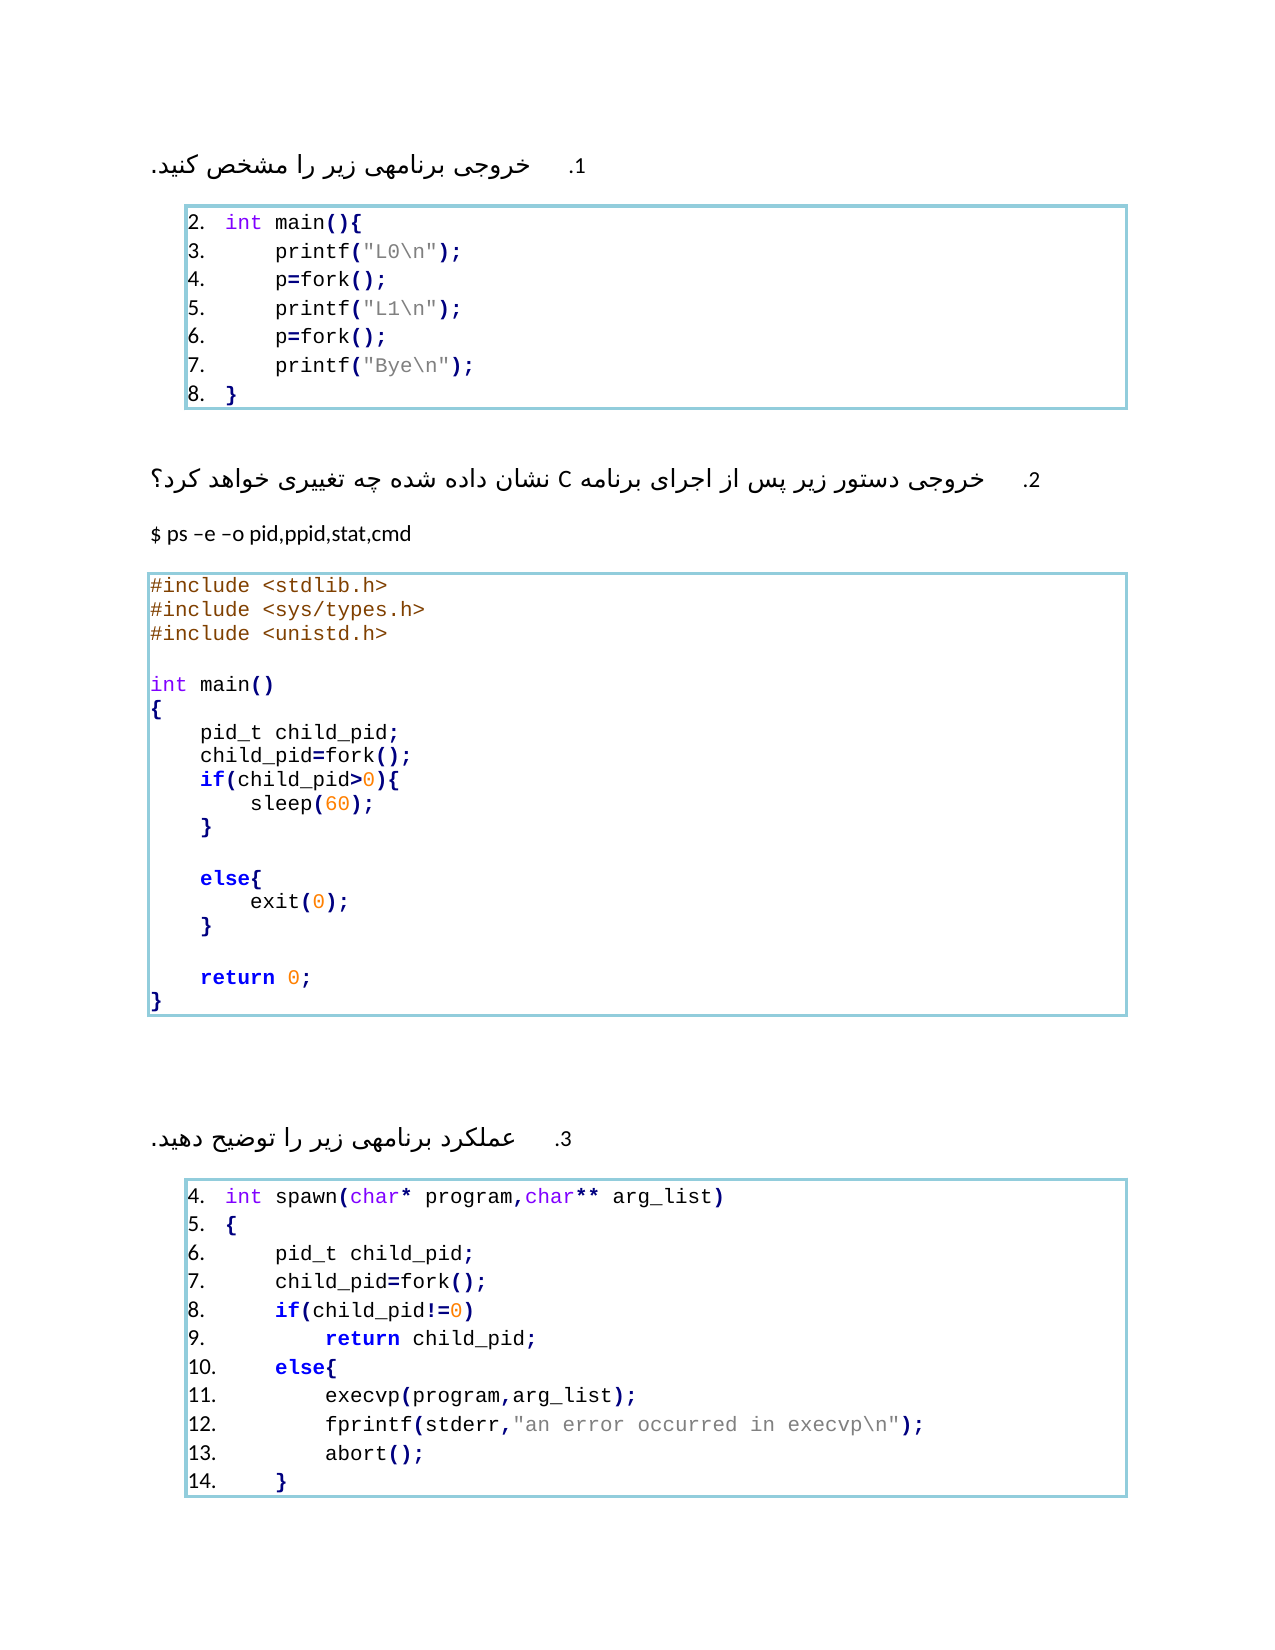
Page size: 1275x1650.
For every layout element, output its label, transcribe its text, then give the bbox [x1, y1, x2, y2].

list p=fork(); [188, 261, 1125, 290]
list if(child_pid!=0) [188, 1292, 1125, 1320]
text else{ [150, 868, 1125, 892]
text int main() [150, 674, 1125, 698]
list return child_pid; [188, 1320, 1125, 1349]
list int main(){ [188, 208, 1125, 233]
list pid_t child_pid; [188, 1235, 1125, 1263]
list عملکرد برنامهی زیر را توضیح دهید. [150, 1123, 1087, 1152]
list printf("Bye\n"); [188, 347, 1125, 376]
list خروجی دستور زیر پس از اجرای برنامه C نشان داده شده چه تغییری خواهد کرد؟ [150, 463, 1087, 494]
text if(child_pid>0){ [150, 769, 1125, 793]
list { [188, 1206, 1125, 1235]
text exit(0); [150, 892, 1125, 915]
list } [188, 376, 1125, 407]
text $ ps –e –o pid,ppid,stat,cmd [150, 519, 1125, 547]
text pid_t child_pid; [150, 722, 1125, 745]
text } [150, 816, 1125, 840]
list } [188, 1463, 1125, 1495]
list خروجی برنامهی زیر را مشخص کنید. [150, 150, 1087, 179]
text return 0; [150, 967, 1125, 987]
text } [150, 987, 1125, 1014]
list printf("L0\n"); [188, 233, 1125, 261]
list execvp(program,arg_list); [188, 1377, 1125, 1406]
list printf("L1\n"); [188, 290, 1125, 318]
text sleep(60); [150, 793, 1125, 816]
text #include <unistd.h> [150, 623, 1125, 646]
text { [150, 698, 1125, 722]
text #include <sys/types.h> [150, 599, 1125, 623]
text #include <stdlib.h> [150, 575, 1125, 599]
list abort(); [188, 1434, 1125, 1463]
list p=fork(); [188, 318, 1125, 347]
list fprintf(stderr,"an error occurred in execvp\n"); [188, 1406, 1125, 1434]
text } [150, 915, 1125, 939]
text child_pid=fork(); [150, 745, 1125, 769]
list else{ [188, 1349, 1125, 1377]
list child_pid=fork(); [188, 1263, 1125, 1292]
list int spawn(char* program,char** arg_list) [188, 1181, 1125, 1206]
